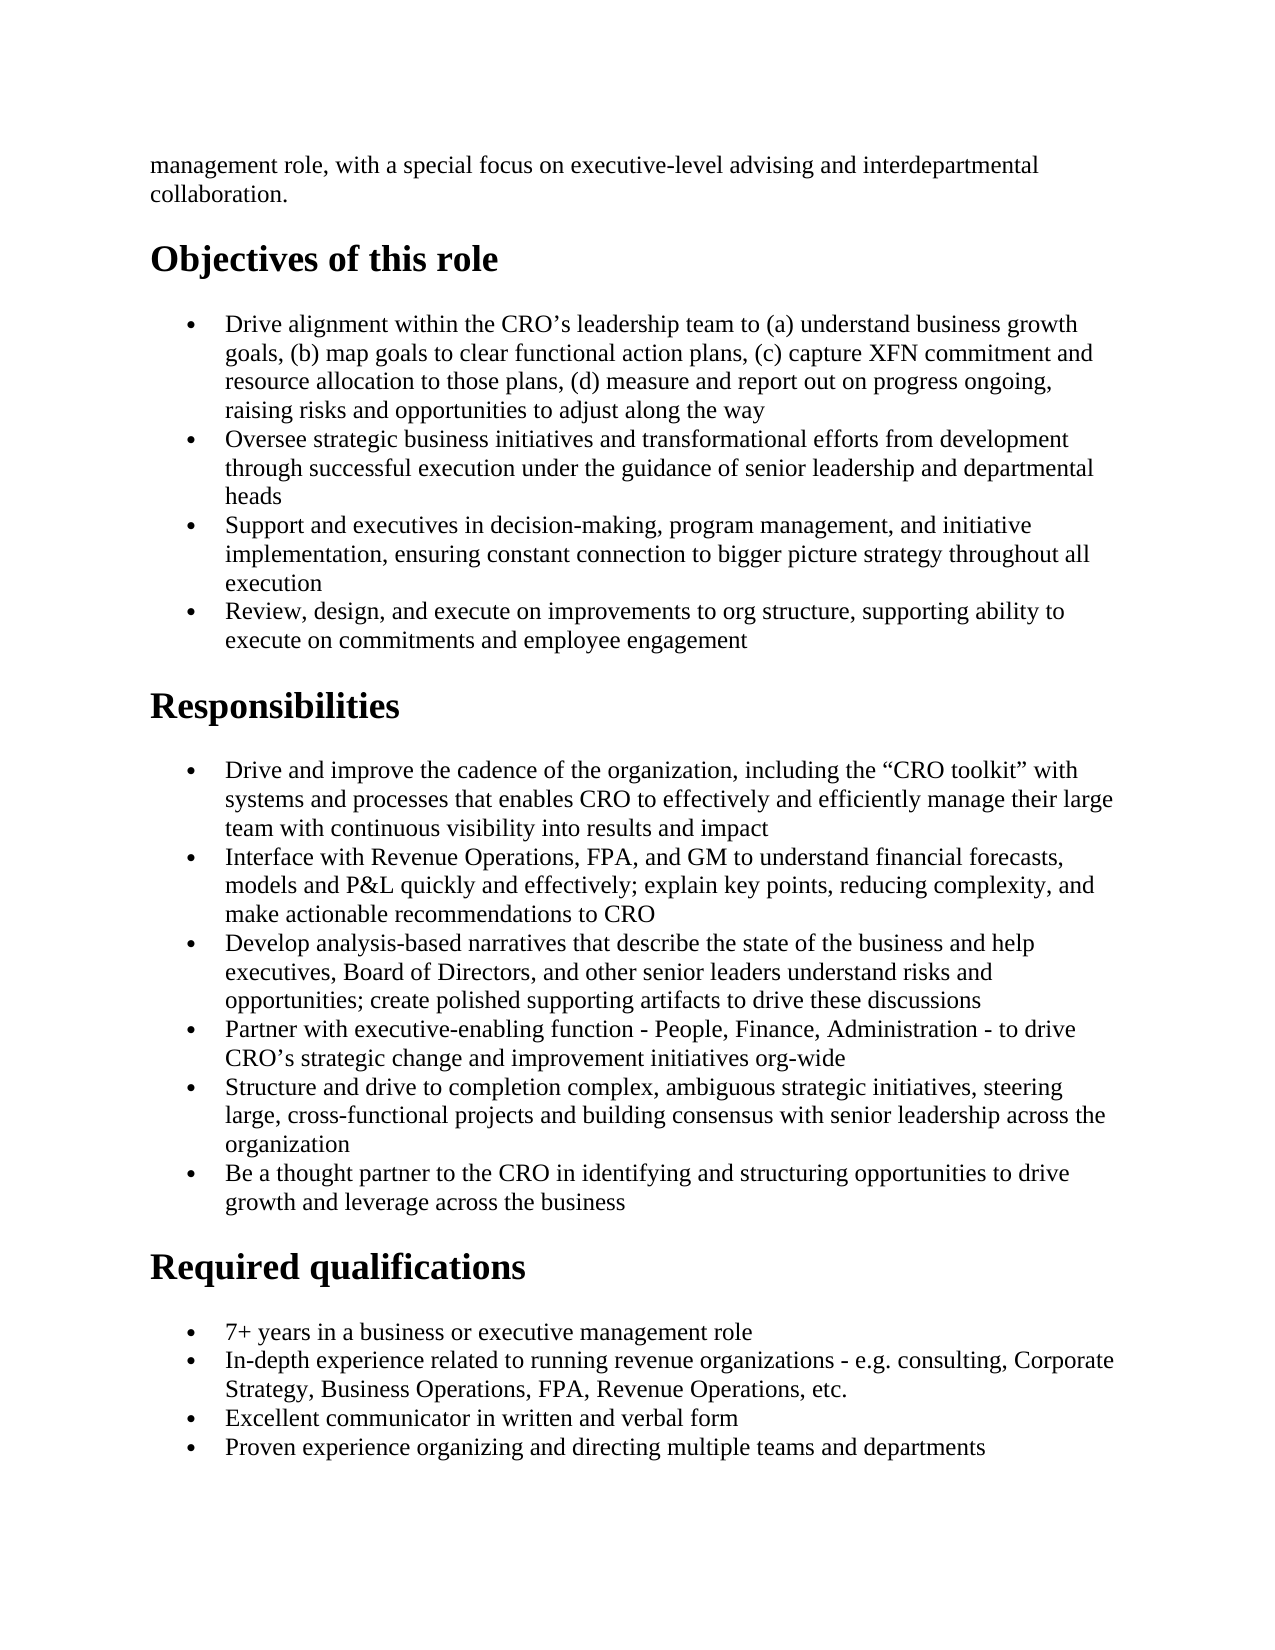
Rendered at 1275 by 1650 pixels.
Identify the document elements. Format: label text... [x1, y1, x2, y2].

list 7+ years in a business or executive management role [187, 1317, 1125, 1346]
list Review, design, and execute on improvements to org structure, supporting ability to execute on commitments and employee engagement [187, 596, 1125, 654]
list Develop analysis-based narratives that describe the state of the business and help executives, Board of Directors, and other senior leaders understand risks and opportunities; create polished supporting artifacts to drive these discussions [187, 928, 1125, 1014]
text Objectives of this role [150, 237, 1125, 280]
list In-depth experience related to running revenue organizations - e.g. consulting, Corporate Strategy, Business Operations, FPA, Revenue Operations, etc. [187, 1346, 1125, 1403]
list Oversee strategic business initiatives and transformational efforts from development through successful execution under the guidance of senior leadership and departmental heads [187, 424, 1125, 510]
list Support and executives in decision-making, program management, and initiative implementation, ensuring constant connection to bigger picture strategy throughout all execution [187, 510, 1125, 596]
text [150, 150, 1125, 207]
list Excellent communicator in written and verbal form [187, 1403, 1125, 1432]
list Drive alignment within the CRO’s leadership team to (a) understand business growth goals, (b) map goals to clear functional action plans, (c) capture XFN commitment and resource allocation to those plans, (d) measure and report out on progress ongoing, raising risks and opportunities to adjust along the way [187, 309, 1125, 424]
list Structure and drive to completion complex, ambiguous strategic initiatives, steering large, cross-functional projects and building consensus with senior leadership across the organization [187, 1072, 1125, 1158]
text Responsibilities [150, 683, 1125, 726]
text Required qualifications [150, 1244, 1125, 1288]
list Be a thought partner to the CRO in identifying and structuring opportunities to drive growth and leverage across the business [187, 1158, 1125, 1215]
list Proven experience organizing and directing multiple teams and departments [187, 1432, 1125, 1461]
list Partner with executive-enabling function - People, Finance, Administration - to drive CRO’s strategic change and improvement initiatives org-wide [187, 1014, 1125, 1072]
list Drive and improve the cadence of the organization, including the “CRO toolkit” with systems and processes that enables CRO to effectively and efficiently manage their large team with continuous visibility into results and impact [187, 755, 1125, 842]
list Interface with Revenue Operations, FPA, and GM to understand financial forecasts, models and P&L quickly and effectively; explain key points, reducing complexity, and make actionable recommendations to CRO [187, 842, 1125, 928]
